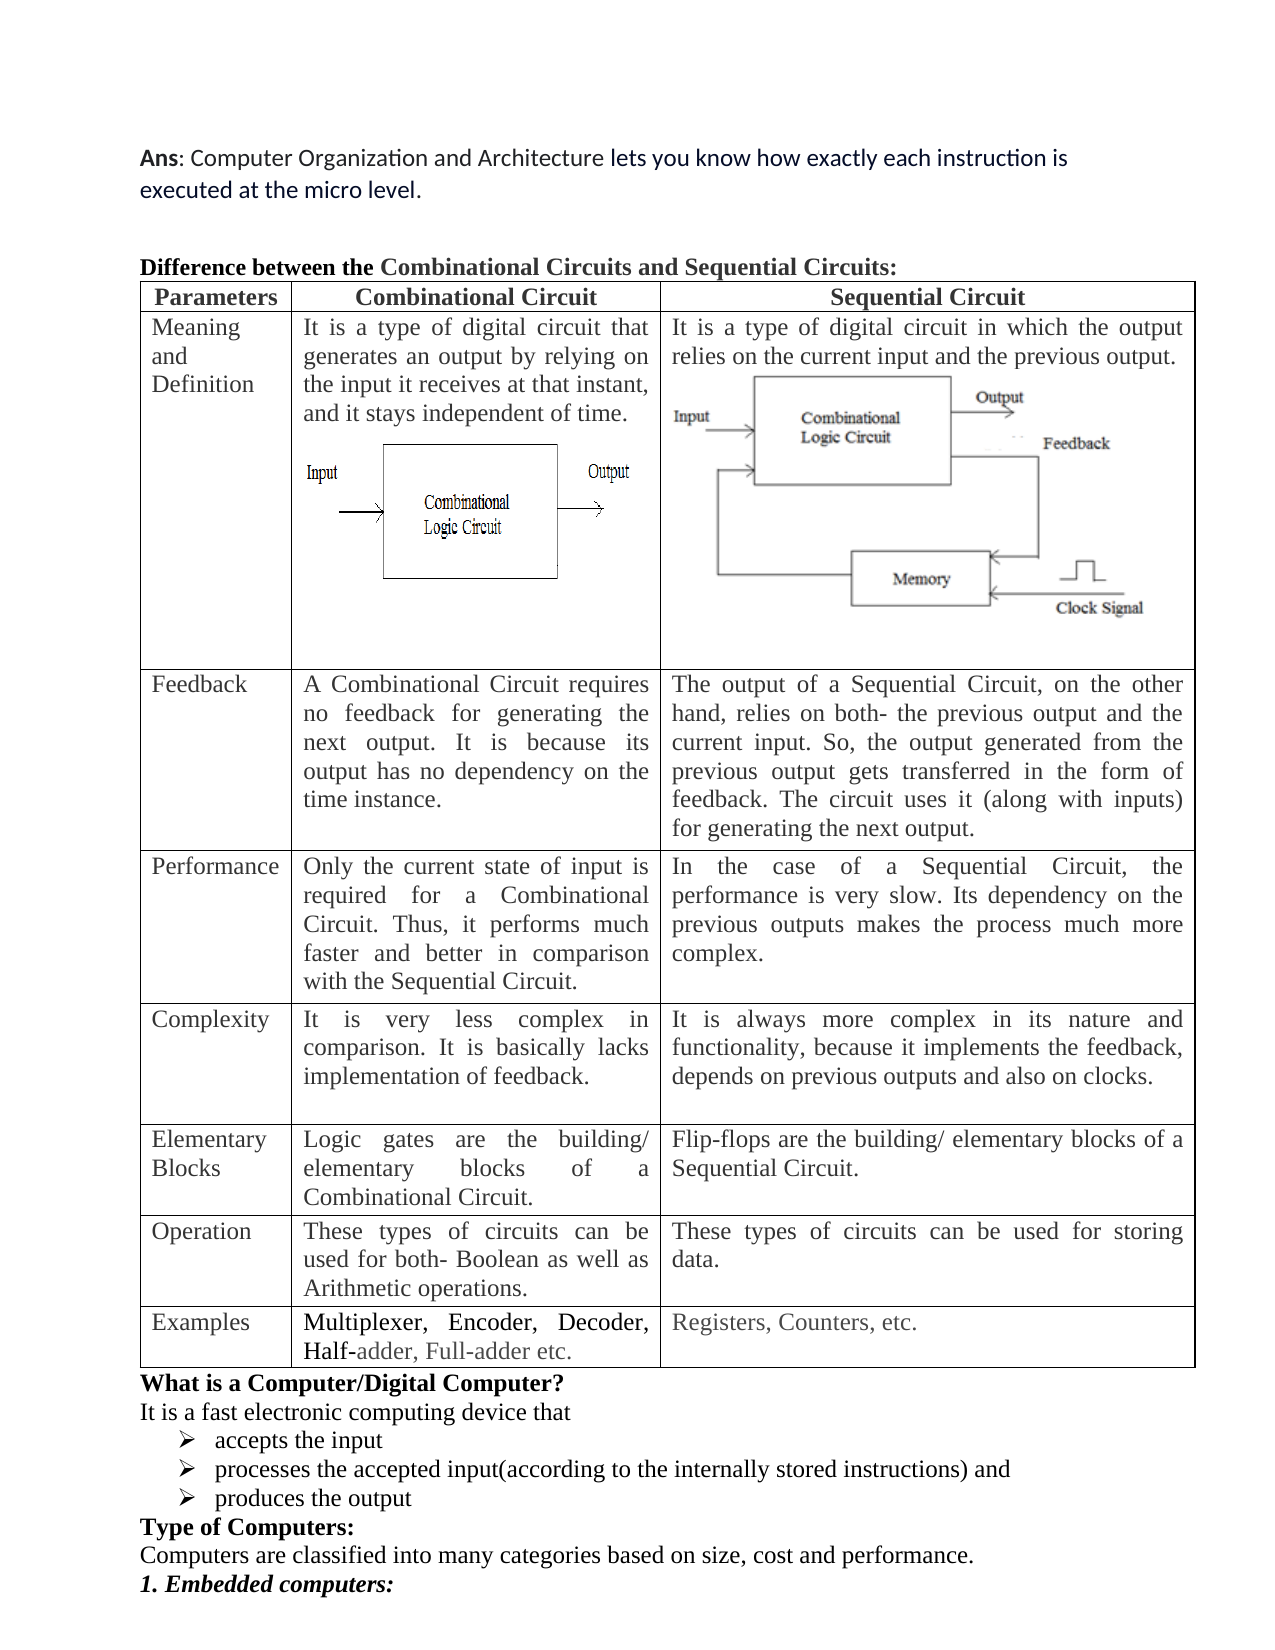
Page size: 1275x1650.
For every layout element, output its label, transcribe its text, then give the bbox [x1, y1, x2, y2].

table_cell Feedback [141, 670, 291, 850]
text 1. Embedded computers: [139, 1569, 1139, 1598]
table_header Combinational Circuit [292, 282, 660, 311]
table_cell The output of a Sequential Circuit, on the other hand, relies on both- the previous output and the current input. So, the output generated from the previous output gets transferred in the form of feedback. The circuit uses it (along with inputs) for generating the next output. [661, 670, 1194, 850]
table_header Parameters [141, 282, 291, 311]
table_cell Meaning and Definition [141, 312, 291, 668]
table_cell Registers, Counters, etc. [661, 1307, 1194, 1367]
table_cell These types of circuits can be used for both- Boolean as well as Arithmetic operations. [292, 1216, 660, 1306]
table_cell Logic gates are the building/ elementary blocks of a Combinational Circuit. [292, 1125, 660, 1215]
table_cell A Combinational Circuit requires no feedback for generating the next output. It is because its output has no dependency on the time instance. [292, 670, 660, 850]
table_cell Complexity [141, 1004, 291, 1123]
table_cell It is a type of digital circuit in which the output relies on the current input and the previous output. [661, 312, 1194, 668]
table_header Sequential Circuit [661, 282, 1194, 311]
table_cell These types of circuits can be used for storing data. [661, 1216, 1194, 1306]
list produces the output [177, 1483, 1139, 1512]
table_cell Operation [141, 1216, 291, 1306]
table_cell In the case of a Sequential Circuit, the performance is very slow. Its dependency on the previous outputs makes the process much more complex. [661, 851, 1194, 1003]
table_cell Examples [141, 1307, 291, 1367]
text It is a fast electronic computing device that [139, 1397, 1139, 1426]
text What is a Computer/Digital Computer? [139, 1368, 1139, 1397]
table_cell Flip-flops are the building/ elementary blocks of a Sequential Circuit. [661, 1125, 1194, 1215]
table_cell It is always more complex in its nature and functionality, because it implements the feedback, depends on previous outputs and also on clocks. [661, 1004, 1194, 1123]
text Difference between the Combinational Circuits and Sequential Circuits: [139, 252, 1139, 281]
table_cell Elementary Blocks [141, 1125, 291, 1215]
table_cell It is very less complex in comparison. It is basically lacks implementation of feedback. [292, 1004, 660, 1123]
text Computers are classified into many categories based on size, cost and performance. [139, 1541, 1139, 1569]
text Type of Computers: [139, 1512, 1139, 1541]
list accepts the input [177, 1426, 1139, 1454]
table_cell Performance [141, 851, 291, 1003]
text Ans: Computer Organization and Architecture lets you know how exactly each instruction is executed at the micro level. [139, 142, 1139, 205]
list processes the accepted input(according to the internally stored instructions) and [177, 1454, 1139, 1483]
table_cell Multiplexer, Encoder, Decoder, Half-adder, Full-adder etc. [292, 1307, 660, 1367]
table_cell It is a type of digital circuit that generates an output by relying on the input it receives at that instant, and it stays independent of time. [292, 312, 660, 668]
picture [303, 427, 633, 589]
table_cell Only the current state of input is required for a Combinational Circuit. Thus, it performs much faster and better in comparison with the Sequential Circuit. [292, 851, 660, 1003]
picture [671, 369, 1156, 624]
